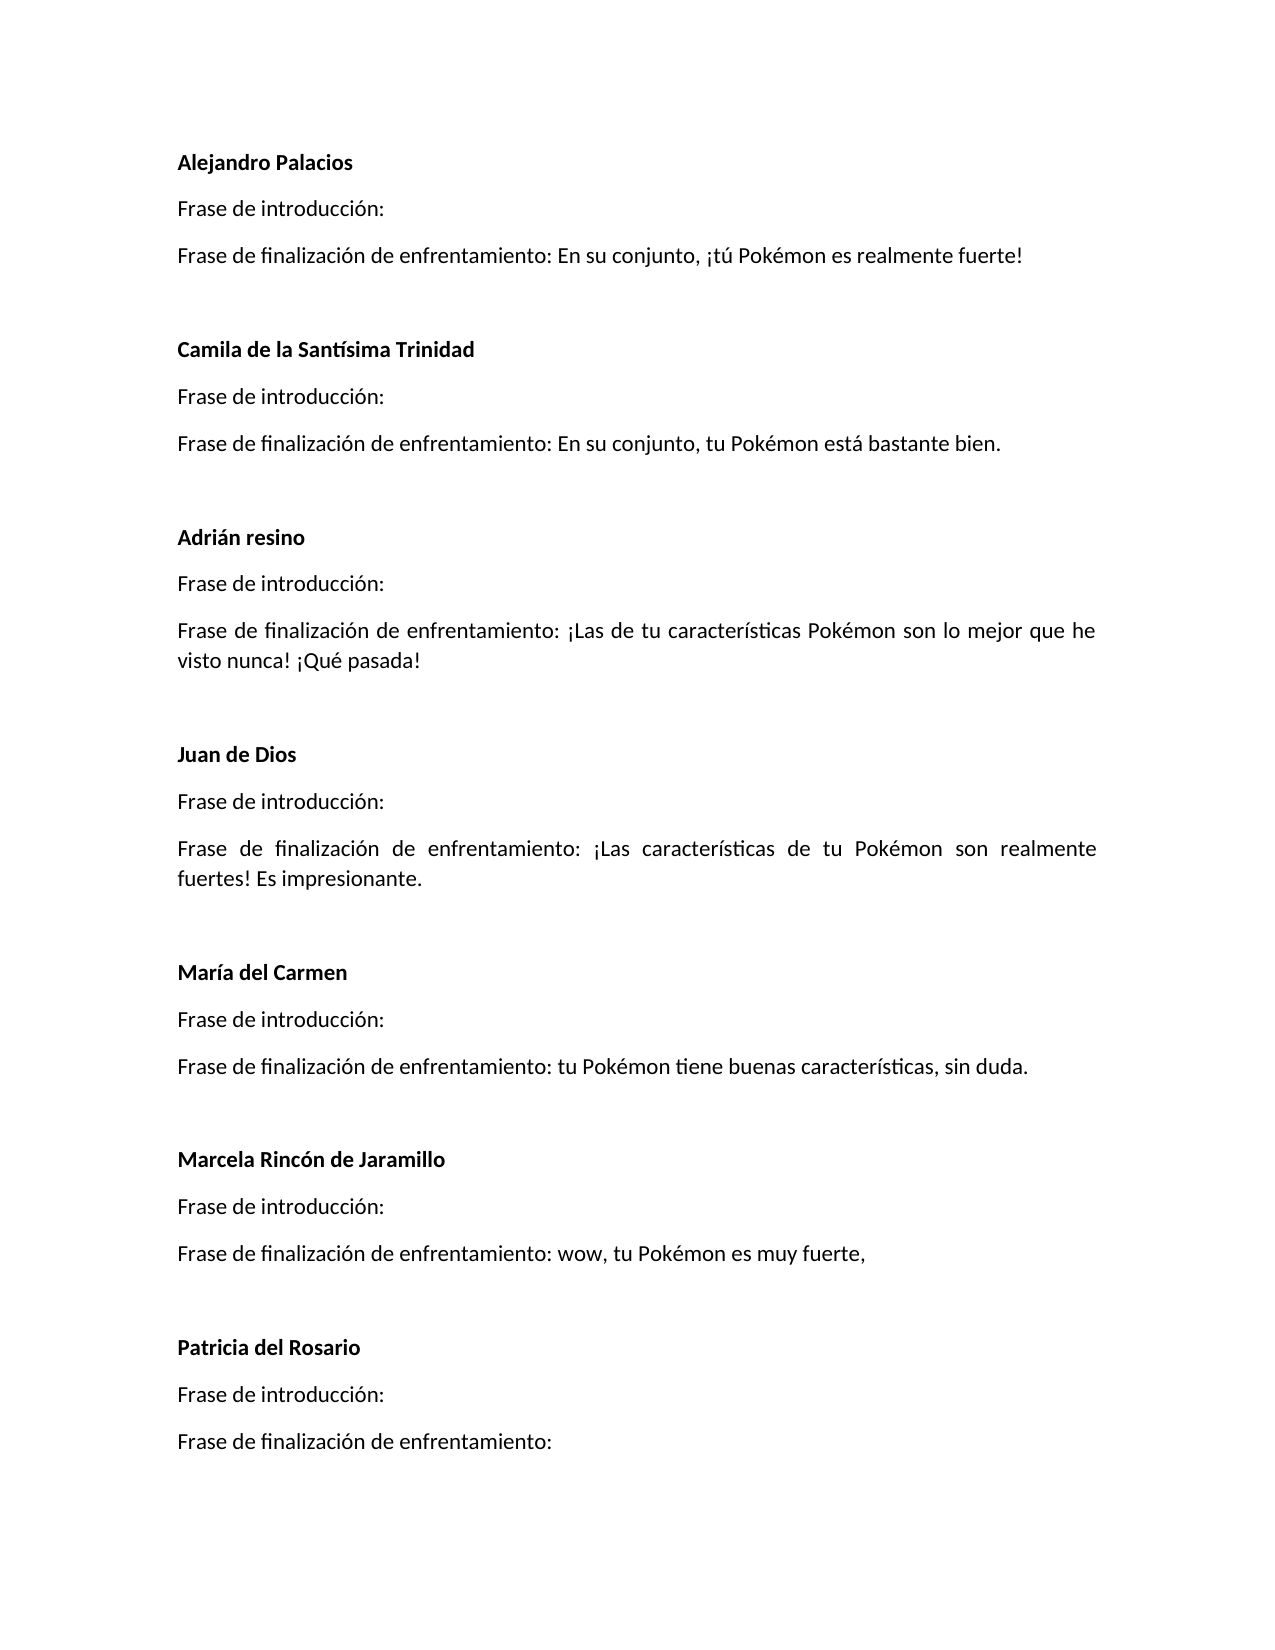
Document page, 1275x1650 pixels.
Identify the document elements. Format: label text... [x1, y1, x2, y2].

text Camila de la Santísima Trinidad [177, 335, 1098, 363]
text Frase de introducción: [177, 1005, 1098, 1033]
text Frase de finalización de enfrentamiento: En su conjunto, tu Pokémon está bastante bien. [177, 429, 1098, 457]
text Frase de introducción: [177, 382, 1098, 410]
text Juan de Dios [177, 740, 1098, 768]
text Alejandro Palacios [177, 148, 1098, 176]
text Frase de introducción: [177, 1192, 1098, 1220]
text Frase de introducción: [177, 1380, 1098, 1408]
text Frase de finalización de enfrentamiento: tu Pokémon tiene buenas características, sin duda. [177, 1052, 1098, 1080]
text María del Carmen [177, 958, 1098, 986]
text Adrián resino [177, 523, 1098, 551]
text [177, 1427, 1098, 1455]
text Frase de finalización de enfrentamiento: wow, tu Pokémon es muy fuerte, [177, 1239, 1098, 1267]
text Frase de finalización de enfrentamiento: En su conjunto, ¡tú Pokémon es realmente fuerte! [177, 241, 1098, 269]
text Frase de finalización de enfrentamiento: ¡Las características de tu Pokémon son realmente fuertes! Es impresionante. [177, 834, 1098, 892]
text Frase de introducción: [177, 569, 1098, 597]
text Frase de finalización de enfrentamiento: ¡Las de tu características Pokémon son lo mejor que he visto nunca! ¡Qué pasada! [177, 616, 1098, 674]
text Frase de introducción: [177, 194, 1098, 222]
text Patricia del Rosario [177, 1333, 1098, 1361]
text Marcela Rincón de Jaramillo [177, 1146, 1098, 1173]
text Frase de introducción: [177, 787, 1098, 815]
